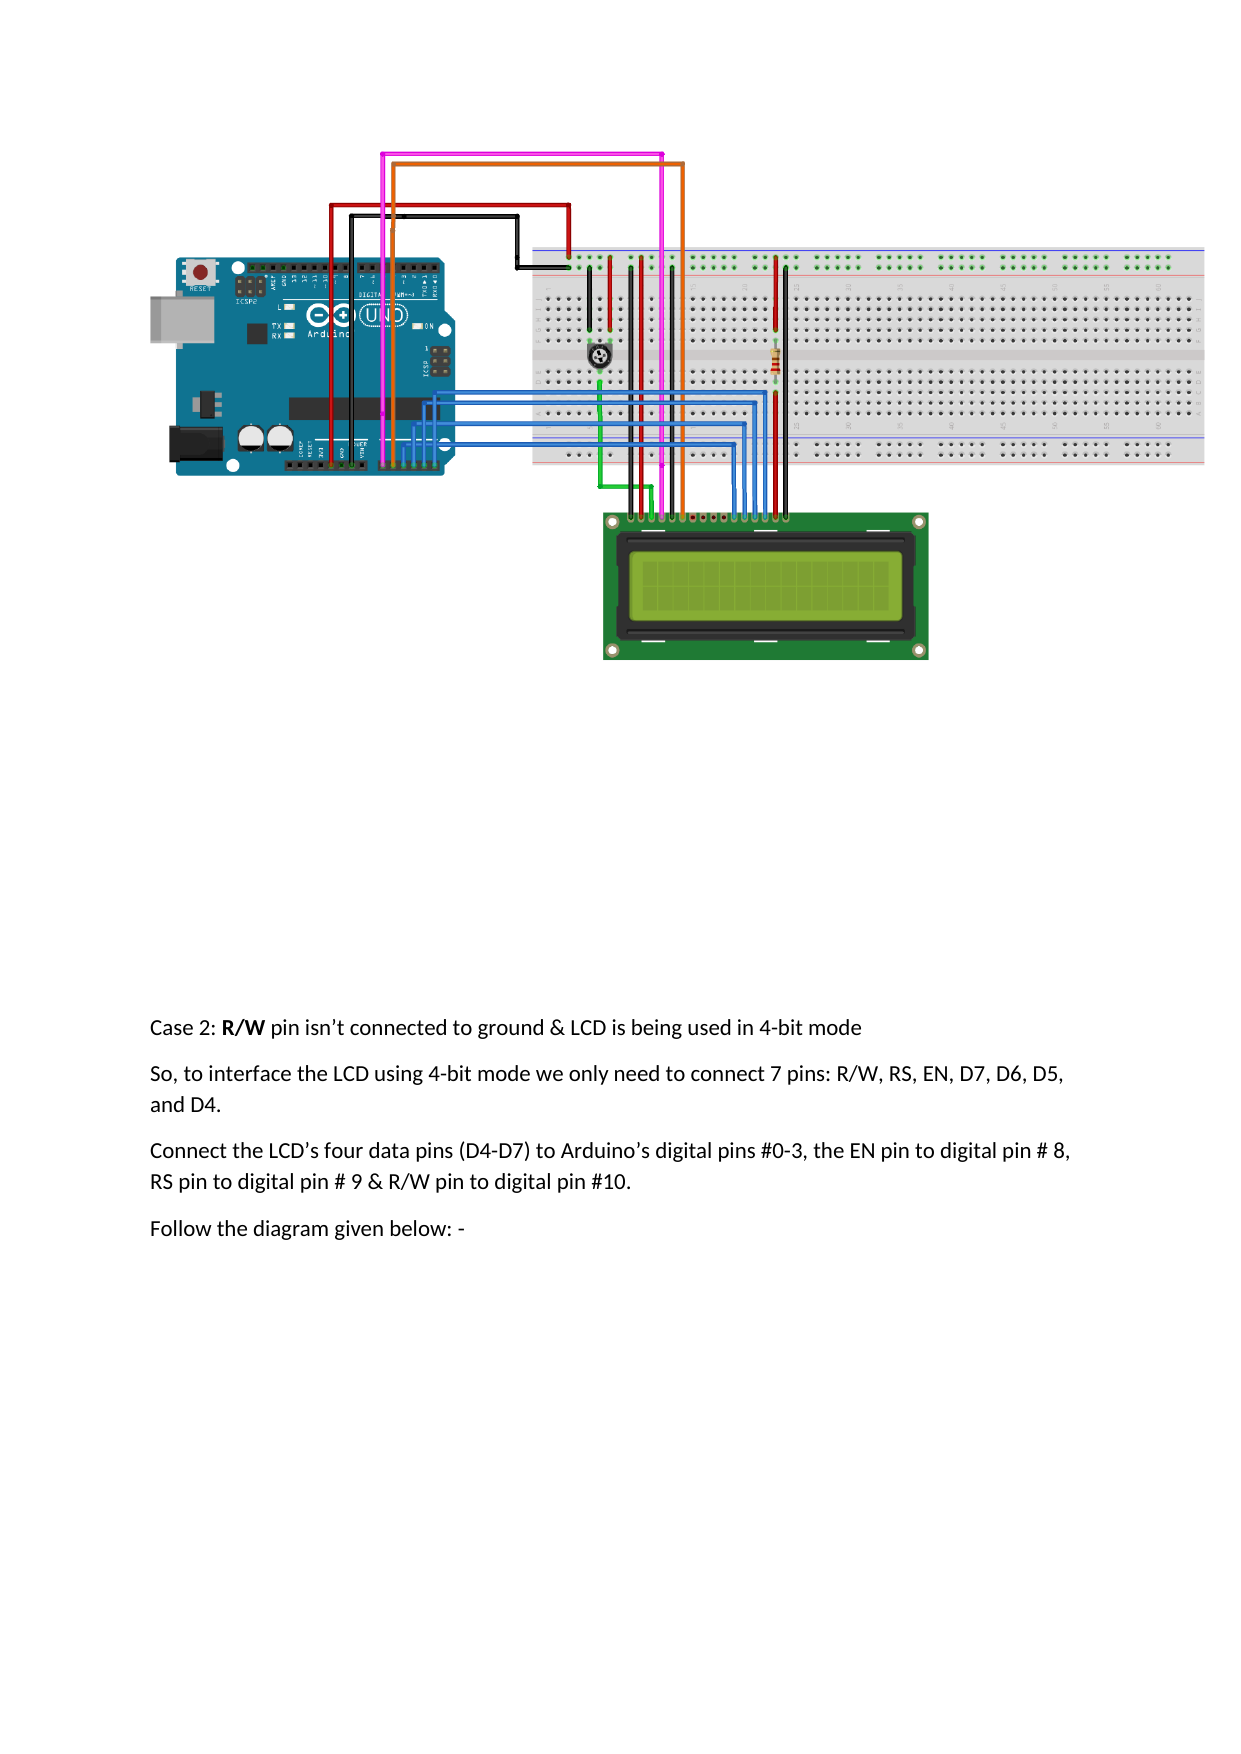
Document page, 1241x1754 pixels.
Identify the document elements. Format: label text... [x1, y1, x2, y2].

text Connect the LCD’s four data pins (D4-D7) to Arduino’s digital pins #0-3, the EN pin to digital pin # 8, RS pin to digital pin # 9 & R/W pin to digital pin #10. [150, 1137, 1090, 1195]
text Case 2: R/W pin isn’t connected to ground & LCD is being used in 4-bit mode [150, 1013, 1090, 1041]
text Follow the diagram given below: - [150, 1214, 1090, 1242]
picture [150, 150, 1206, 666]
text So, to interface the LCD using 4-bit mode we only need to connect 7 pins: R/W, RS, EN, D7, D6, D5, and D4. [150, 1059, 1090, 1118]
